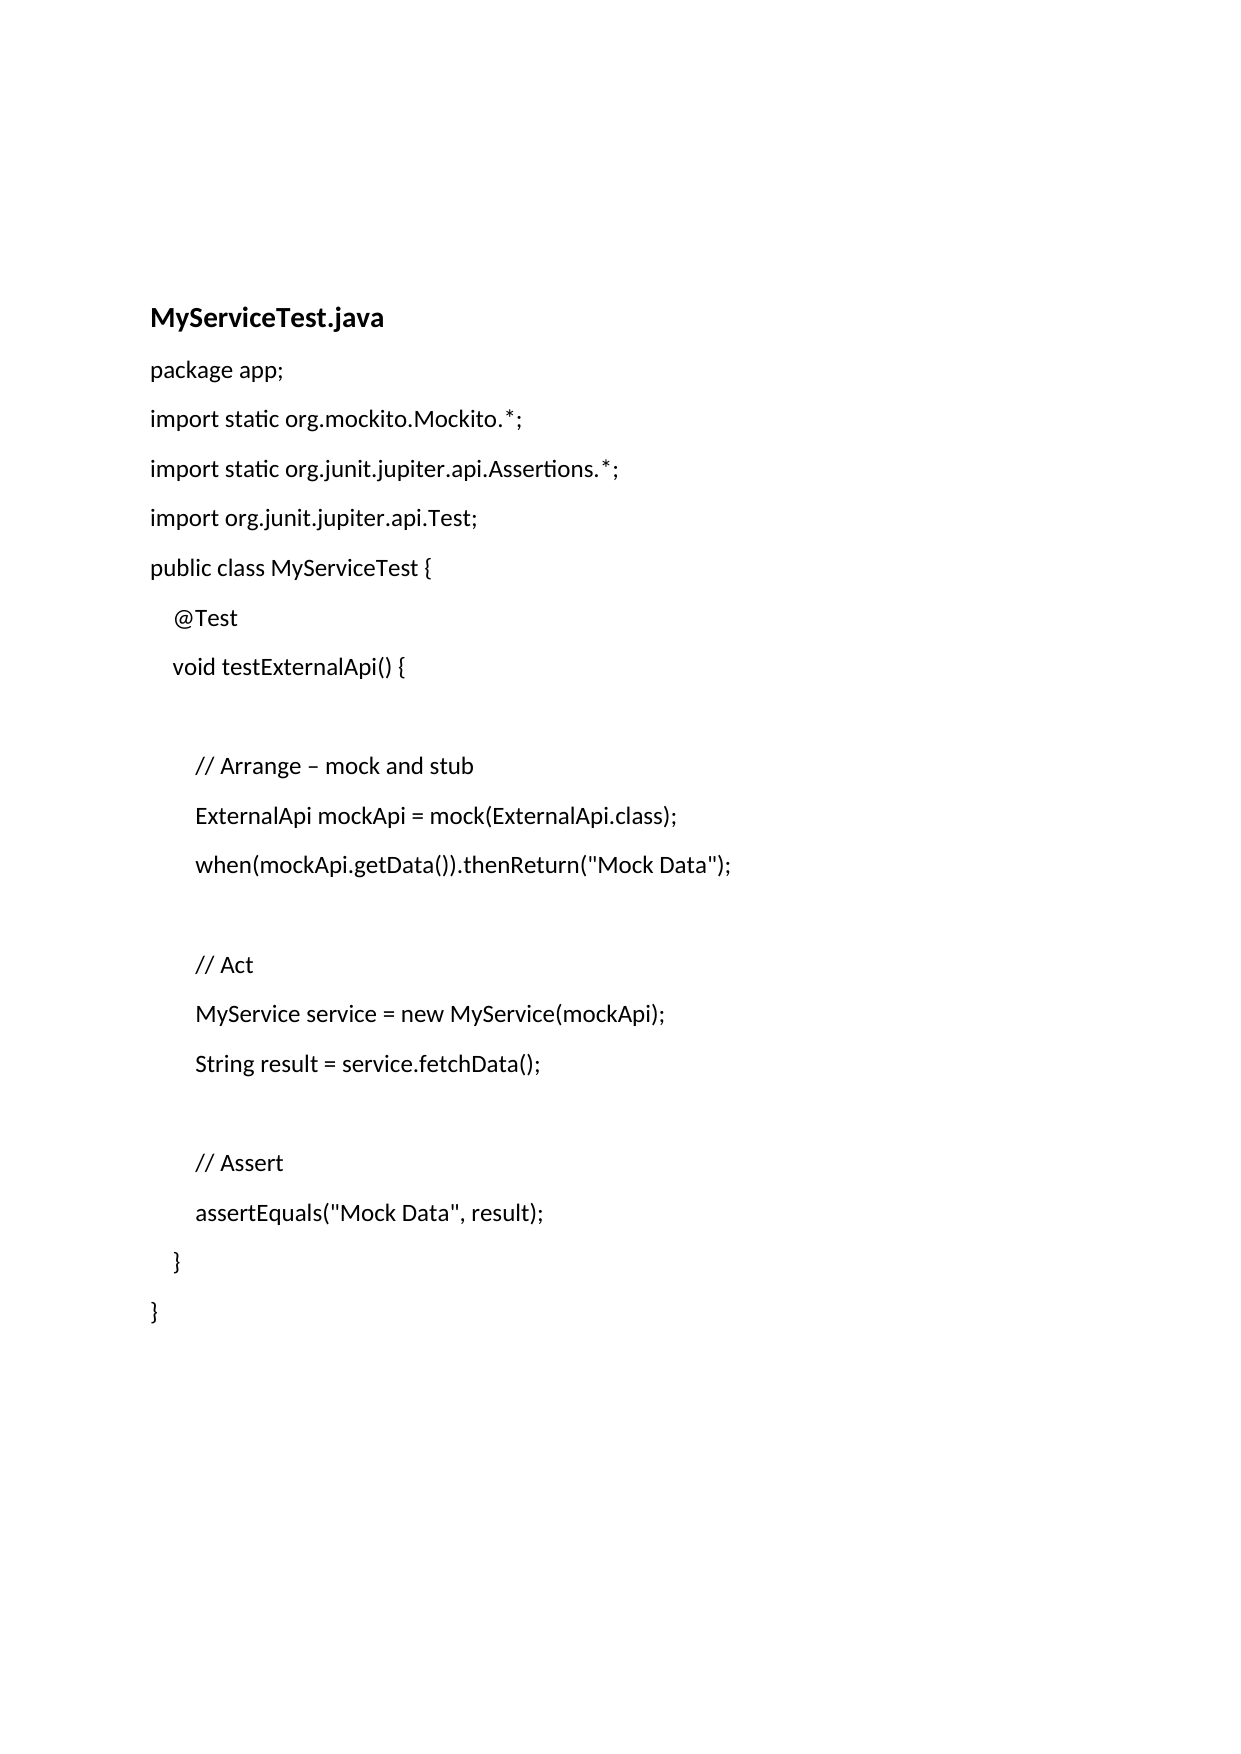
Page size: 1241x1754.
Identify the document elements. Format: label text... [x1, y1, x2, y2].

text // Act [150, 949, 1090, 979]
text import org.junit.jupiter.api.Test; [150, 503, 1090, 533]
text @Test [150, 602, 1090, 632]
text // Assert [150, 1147, 1090, 1178]
text MyService service = new MyService(mockApi); [150, 998, 1090, 1029]
text public class MyServiceTest { [150, 552, 1090, 583]
text package app; [150, 354, 1090, 384]
text void testExternalApi() { [150, 651, 1090, 682]
text when(mockApi.getData()).thenReturn("Mock Data"); [150, 850, 1090, 880]
text } [150, 1246, 1090, 1277]
text assertEquals("Mock Data", result); [150, 1197, 1090, 1227]
text MyServiceTest.java [150, 299, 1090, 334]
text import static org.mockito.Mockito.*; [150, 403, 1090, 434]
text } [150, 1296, 1090, 1326]
text ExternalApi mockApi = mock(ExternalApi.class); [150, 800, 1090, 831]
text import static org.junit.jupiter.api.Assertions.*; [150, 453, 1090, 483]
text // Arrange – mock and stub [150, 751, 1090, 781]
text String result = service.fetchData(); [150, 1048, 1090, 1078]
